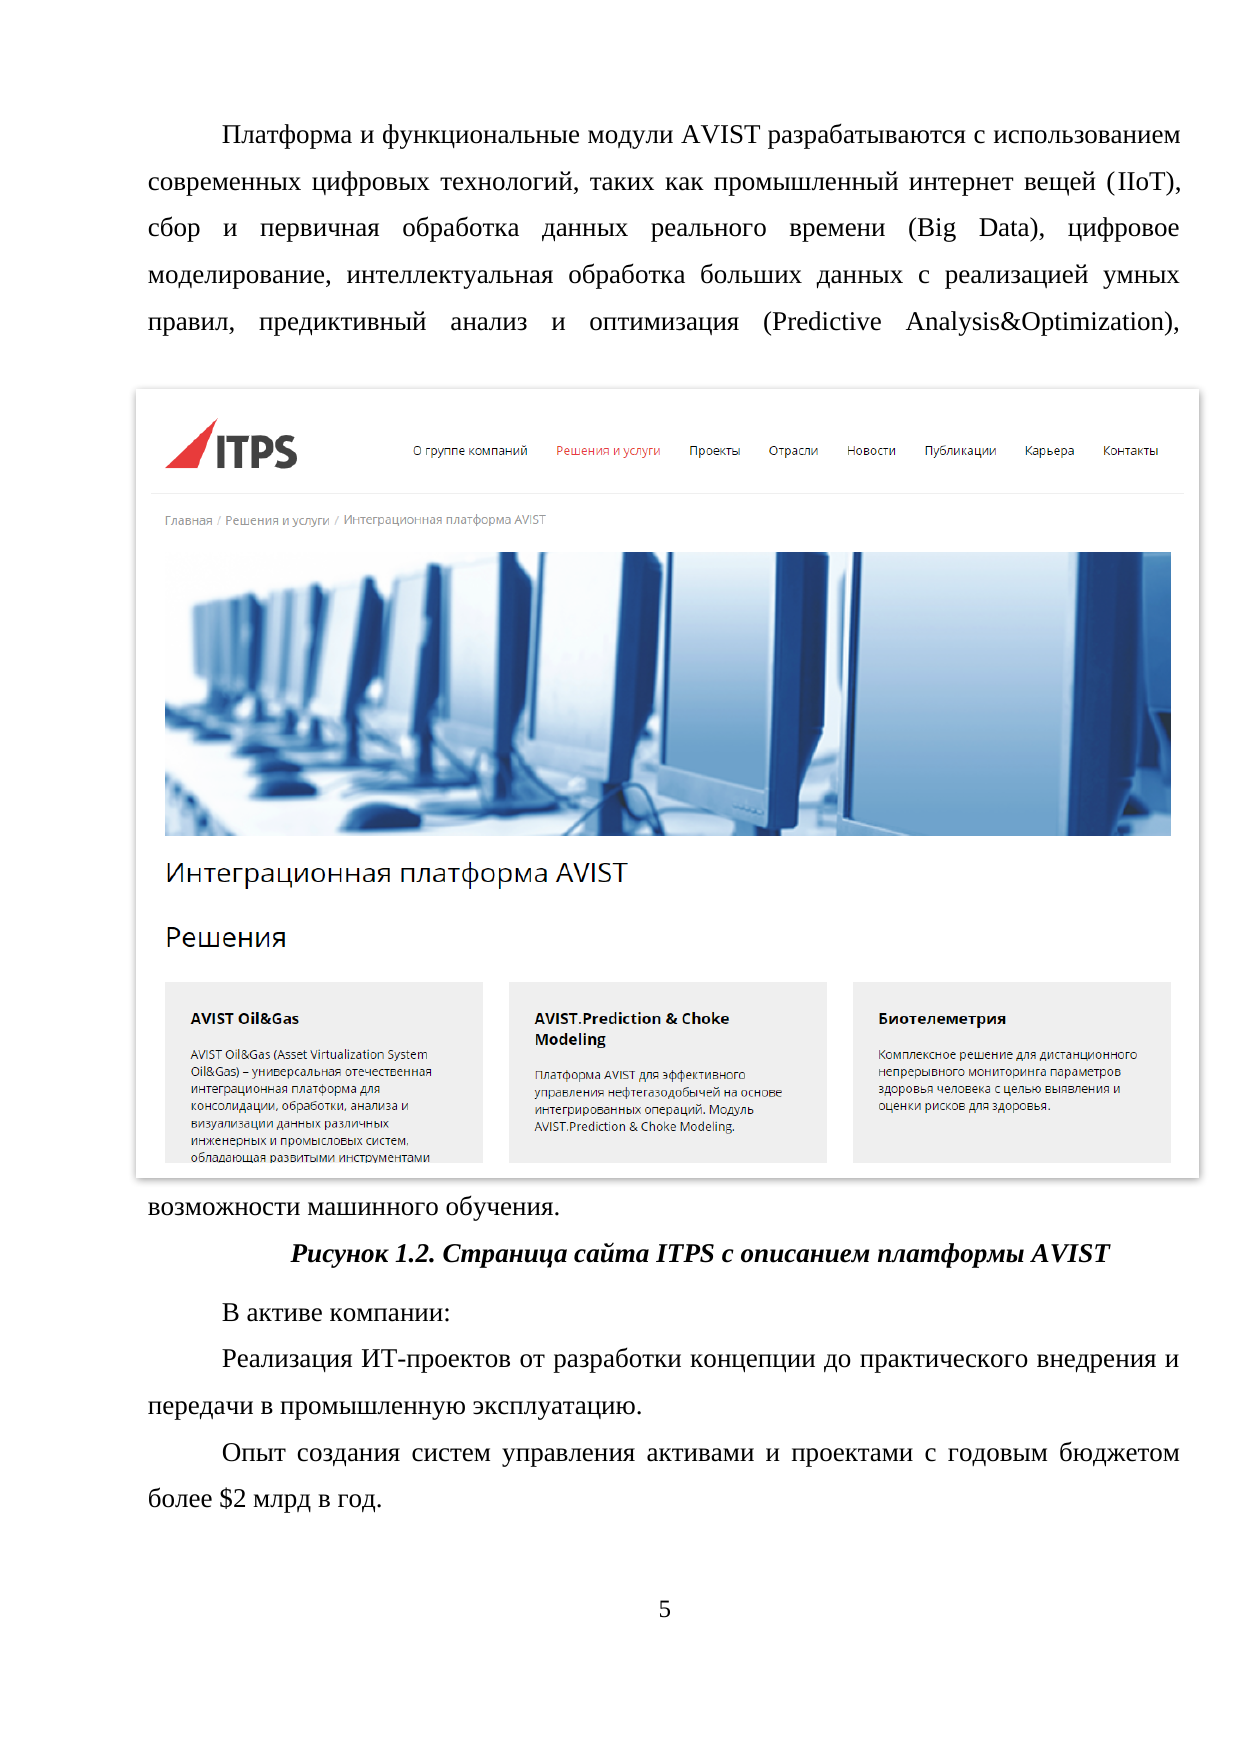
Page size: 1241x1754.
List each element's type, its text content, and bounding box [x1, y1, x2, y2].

text Платформа и функциональные модули AVIST разрабатываются с использованием современных цифровых технологий, таких как промышленный интернет вещей (IIoT), сбор и первичная обработка данных реального времени (Big Data), цифровое моделирование, интеллектуальная обработка больших данных c реализацией умных правил, предиктивный анализ и оптимизация (Predictive Analysis&Optimization), возможности машинного обучения. [148, 1186, 1181, 1221]
text Реализация ИТ-проектов от разработки концепции до практического внедрения и передачи в промышленную эксплуатацию. [148, 1342, 1181, 1420]
text Платформа и функциональные модули AVIST разрабатываются с использованием современных цифровых технологий, таких как промышленный интернет вещей (IIoT), сбор и первичная обработка данных реального времени (Big Data), цифровое моделирование, интеллектуальная обработка больших данных c реализацией умных правил, предиктивный анализ и оптимизация (Predictive Analysis&Optimization), возможности машинного обучения. [148, 118, 1181, 386]
text Рисунок 1.2. Страница сайта ITPS с описанием платформы AVIST [148, 1237, 1181, 1268]
text В активе компании: [148, 1296, 1181, 1327]
text Опыт создания систем управления активами и проектами с годовым бюджетом более $2 млрд в год. [148, 1436, 1181, 1514]
picture [151, 403, 1184, 1163]
